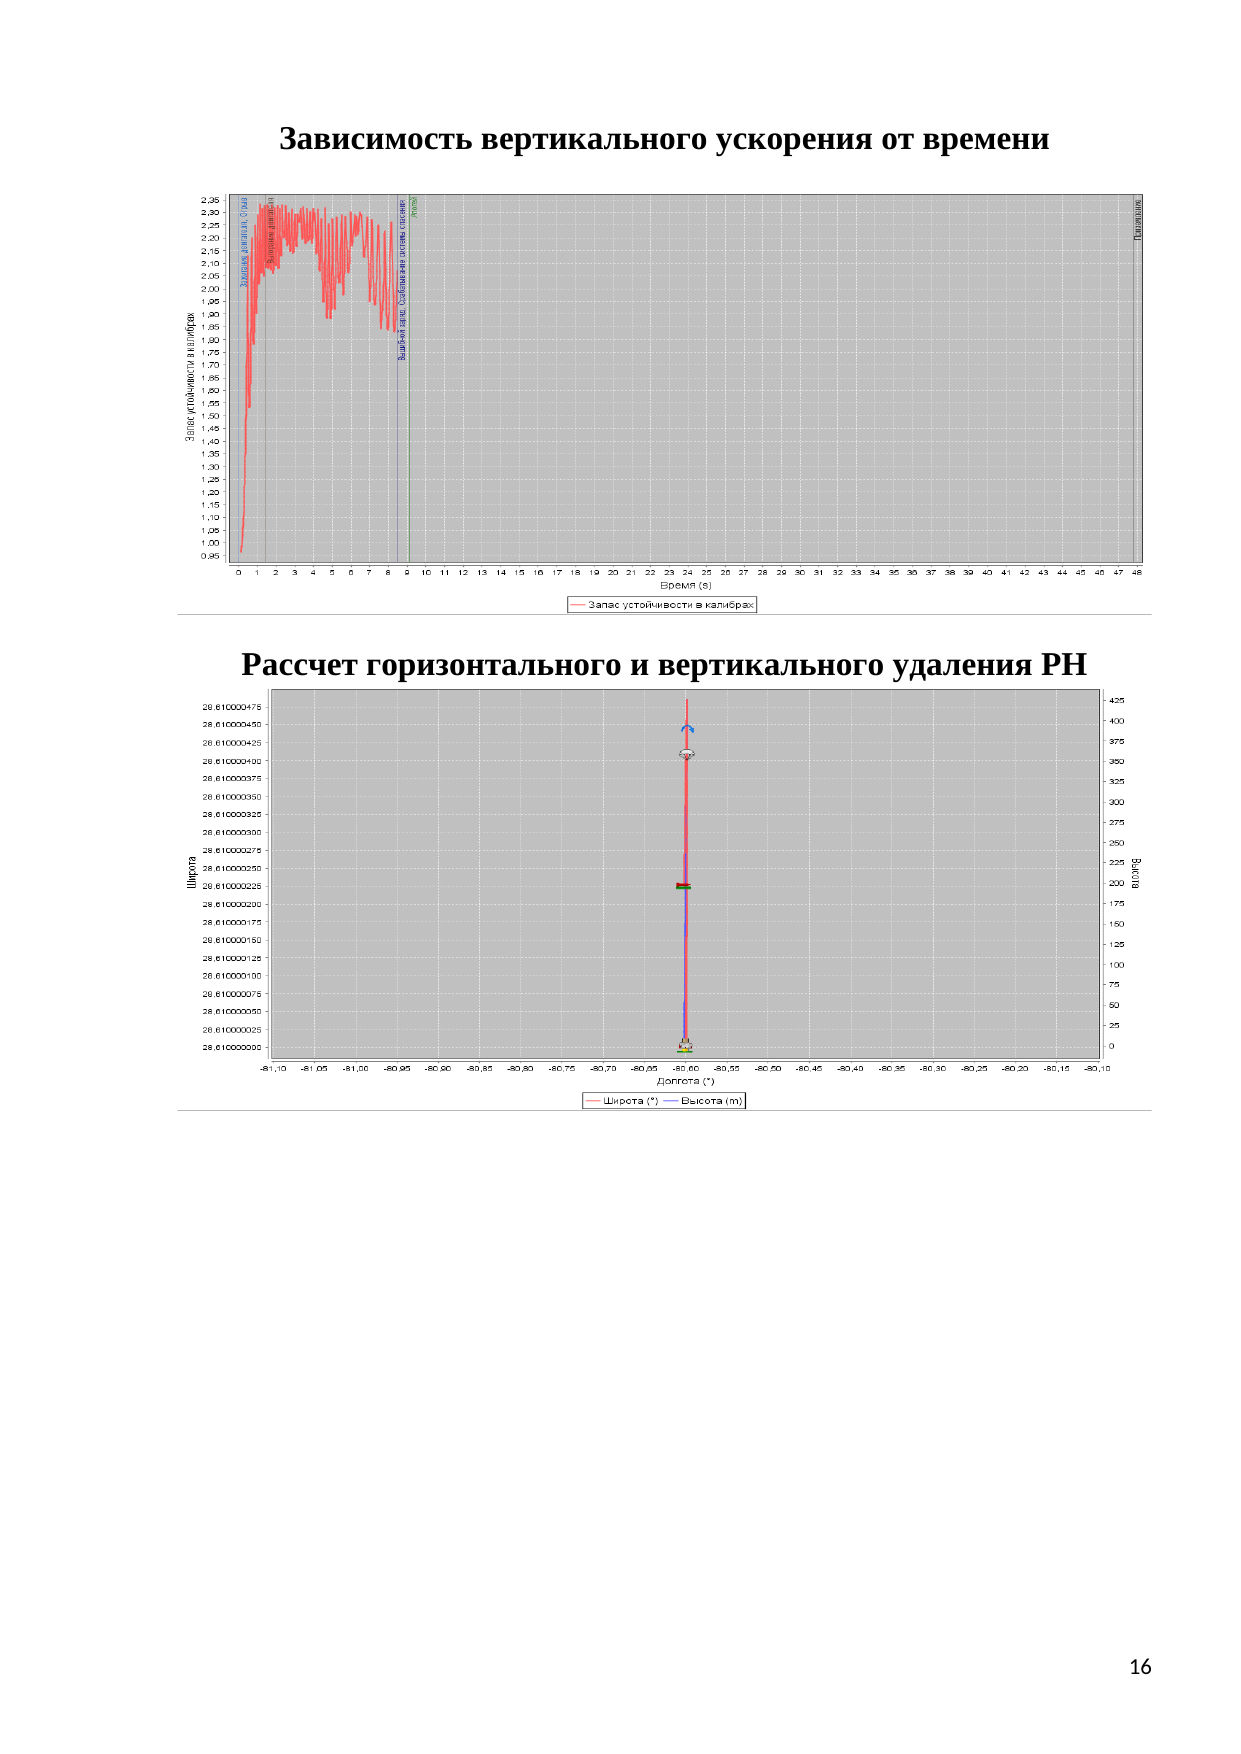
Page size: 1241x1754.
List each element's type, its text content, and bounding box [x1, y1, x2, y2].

text Зависимость вертикального ускорения от времени [177, 118, 1152, 156]
picture [177, 686, 1152, 1111]
picture [177, 187, 1152, 615]
text Рассчет горизонтального и вертикального удаления РН [177, 644, 1152, 686]
